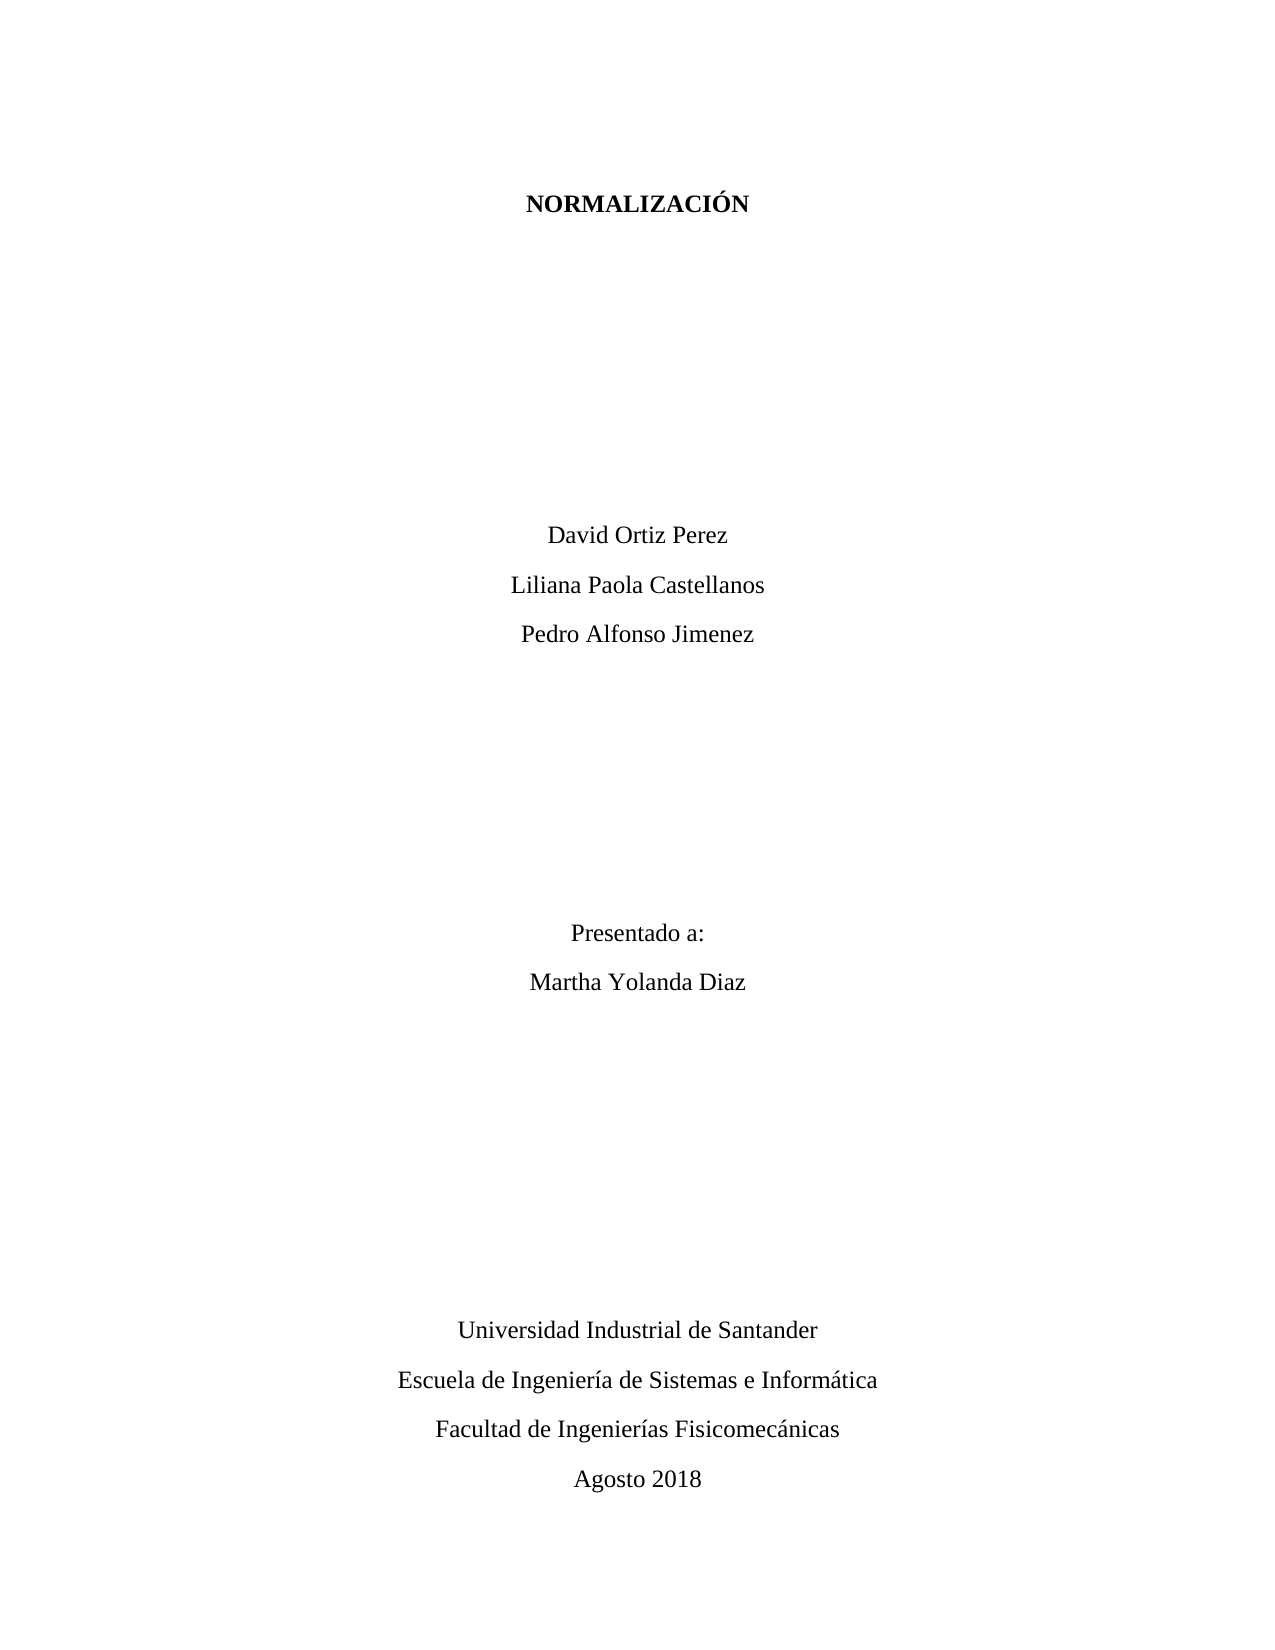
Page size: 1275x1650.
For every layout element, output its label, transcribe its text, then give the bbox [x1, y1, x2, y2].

text David Ortiz Perez [150, 520, 1125, 549]
text Escuela de Ingeniería de Sistemas e Informática [150, 1365, 1125, 1394]
text Pedro Alfonso Jimenez [150, 619, 1125, 648]
text Agosto 2018 [150, 1464, 1125, 1493]
text Liliana Paola Castellanos [150, 570, 1125, 599]
text Universidad Industrial de Santander [150, 1315, 1125, 1344]
text Martha Yolanda Diaz [150, 967, 1125, 996]
subtitle NORMALIZACIÓN [150, 189, 1125, 218]
text Presentado a: [150, 918, 1125, 946]
text Facultad de Ingenierías Fisicomecánicas [150, 1414, 1125, 1443]
